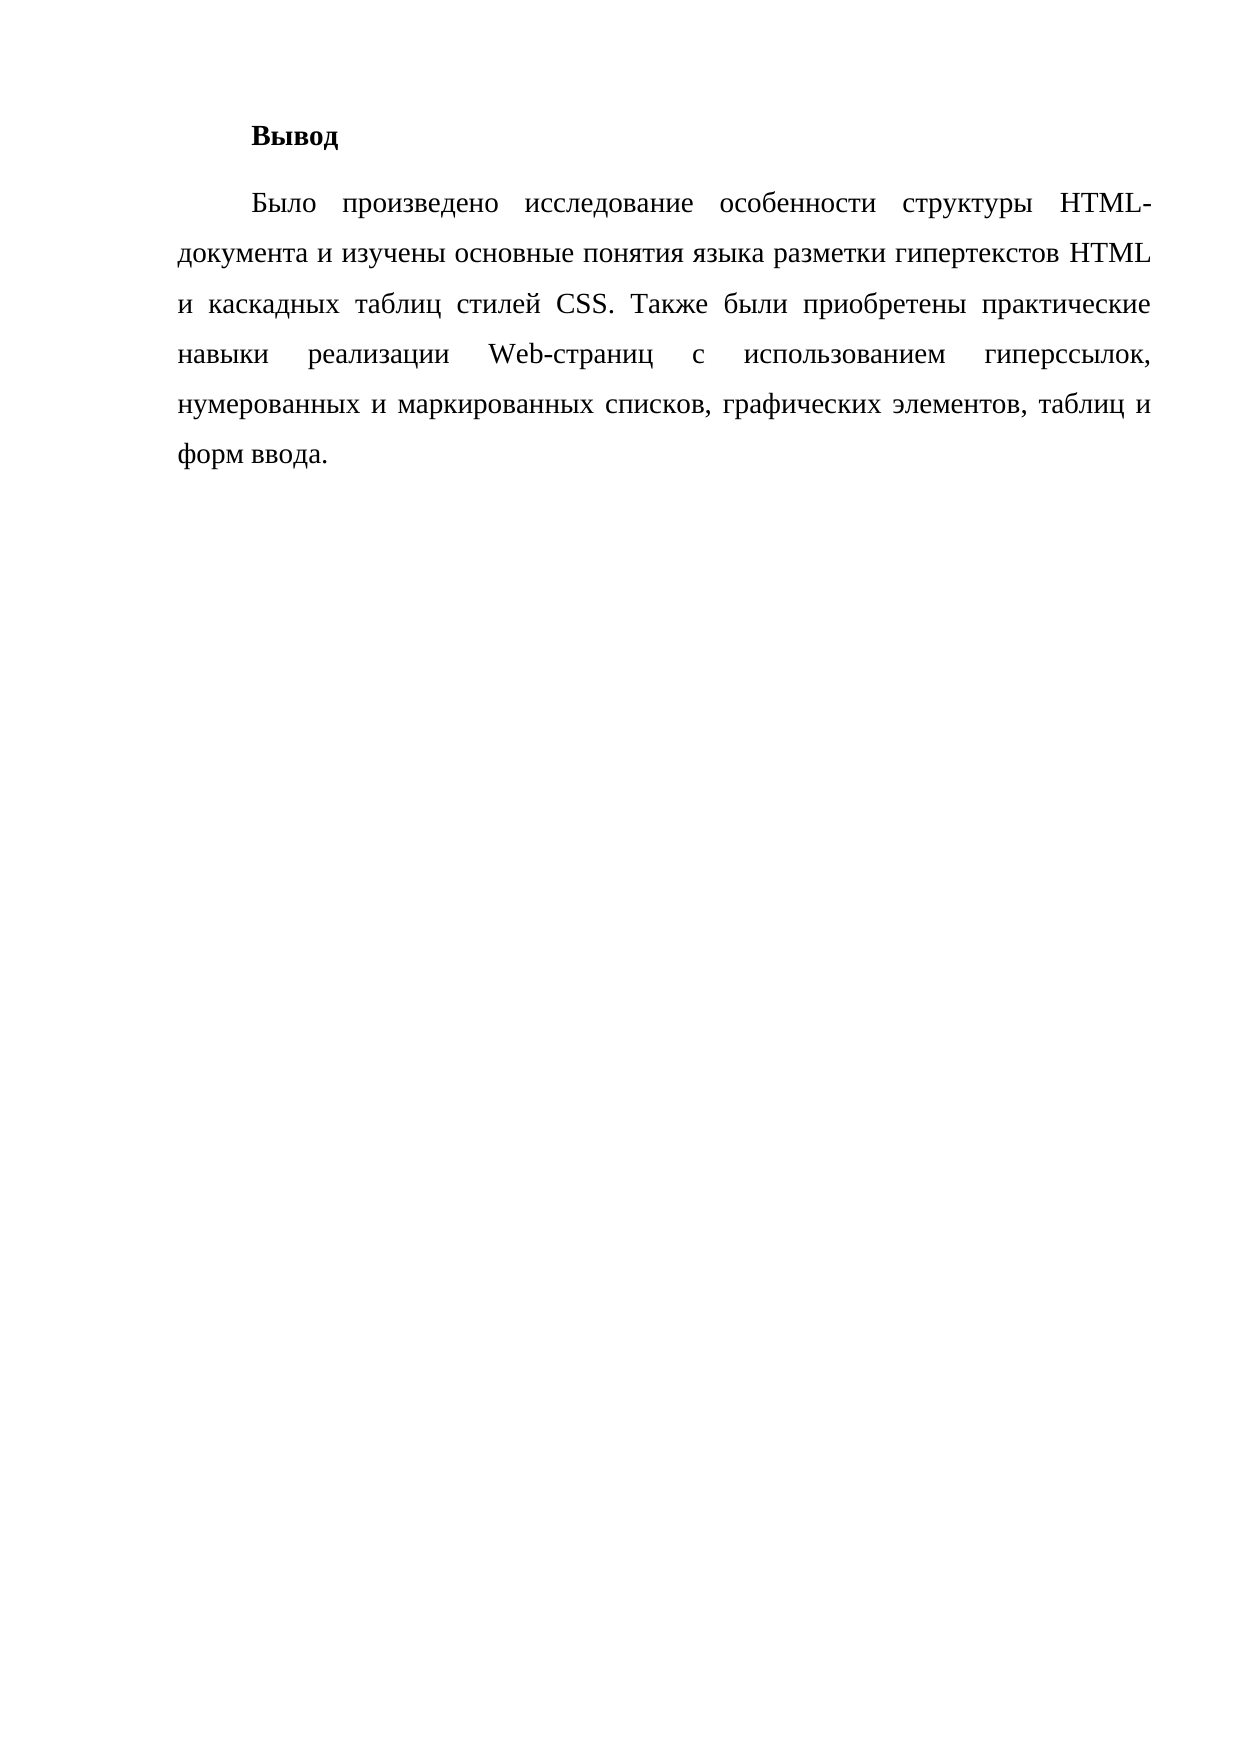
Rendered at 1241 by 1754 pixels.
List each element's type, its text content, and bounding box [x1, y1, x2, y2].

text Было произведено исследование особенности структуры HTML-документа и изучены основные понятия языка разметки гипертекстов HTML и каскадных таблиц стилей CSS. Также были приобретены практические навыки реализации Web-страниц c использованием гиперссылок, нумерованных и маркированных списков, графических элементов, таблиц и форм ввода. [177, 185, 1152, 470]
text Вывод [177, 118, 1152, 152]
